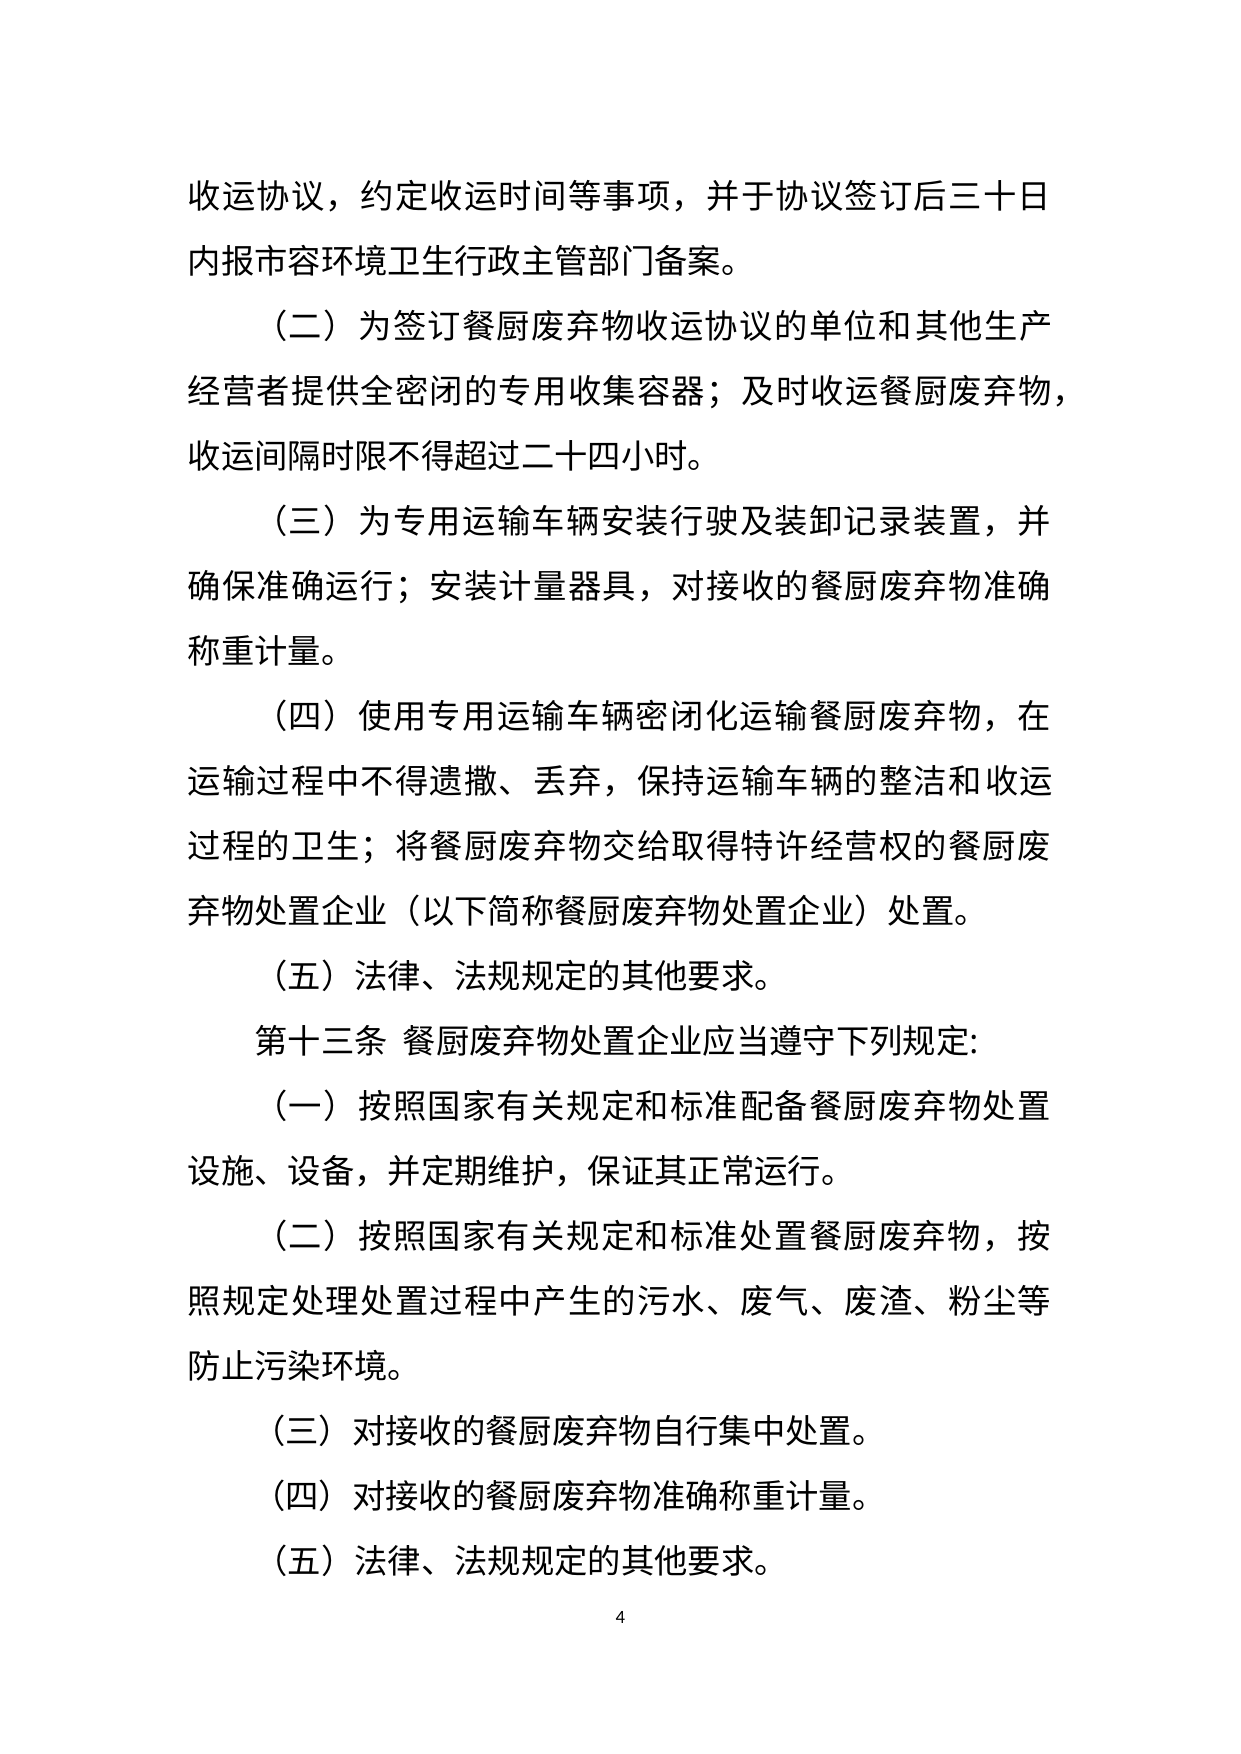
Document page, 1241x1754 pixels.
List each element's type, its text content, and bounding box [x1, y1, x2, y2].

text （四）使用专用运输车辆密闭化运输餐厨废弃物，在运输过程中不得遗撒、丢弃，保持运输车辆的整洁和收运过程的卫生；将餐厨废弃物交给取得特许经营权的餐厨废弃物处置企业（以下简称餐厨废弃物处置企业）处置。 [187, 682, 1053, 942]
text （五）法律、法规规定的其他要求。 [187, 942, 1053, 1007]
text 第十三条 餐厨废弃物处置企业应当遵守下列规定: [187, 1007, 1053, 1072]
text （三）为专用运输车辆安装行驶及装卸记录装置，并确保准确运行；安装计量器具，对接收的餐厨废弃物准确称重计量。 [187, 487, 1053, 682]
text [187, 162, 1053, 292]
text （二）按照国家有关规定和标准处置餐厨废弃物，按照规定处理处置过程中产生的污水、废气、废渣、粉尘等，防止污染环境。 [187, 1202, 1053, 1397]
text （一）按照国家有关规定和标准配备餐厨废弃物处置设施、设备，并定期维护，保证其正常运行。 [187, 1072, 1053, 1202]
text （三）对接收的餐厨废弃物自行集中处置。 [187, 1397, 1053, 1462]
text （二）为签订餐厨废弃物收运协议的单位和其他生产经营者提供全密闭的专用收集容器；及时收运餐厨废弃物，收运间隔时限不得超过二十四小时。 [187, 292, 1053, 487]
text （四）对接收的餐厨废弃物准确称重计量。 [187, 1462, 1053, 1527]
text （五）法律、法规规定的其他要求。 [187, 1527, 1053, 1592]
